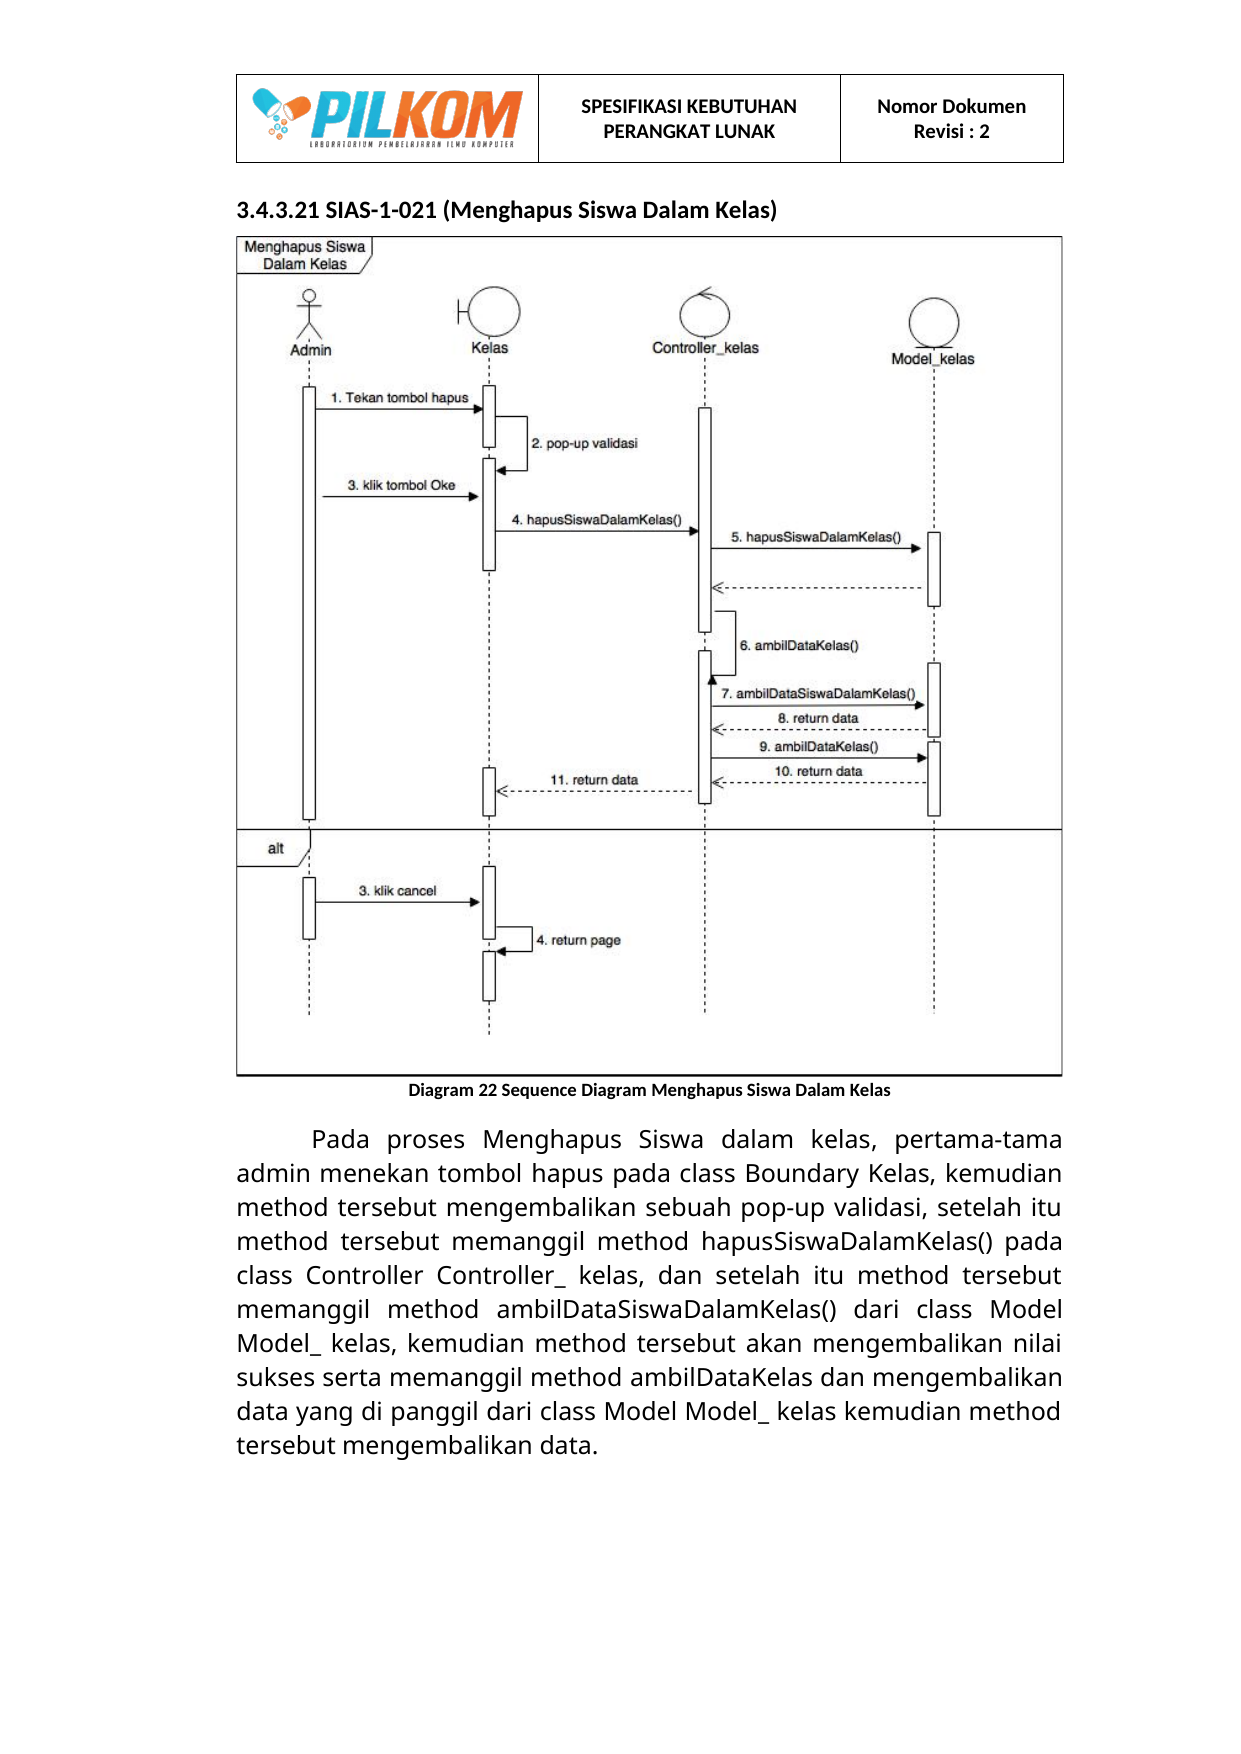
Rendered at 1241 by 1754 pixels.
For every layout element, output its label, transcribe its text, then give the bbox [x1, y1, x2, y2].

text Diagram 22 Sequence Diagram Menghapus Siswa Dalam Kelas [236, 1078, 1063, 1101]
picture [236, 236, 1063, 1078]
text Pada proses Menghapus Siswa dalam kelas, pertama-tama admin menekan tombol hapus pada class Boundary Kelas, kemudian method tersebut mengembalikan sebuah pop-up validasi, setelah itu method tersebut memanggil method hapusSiswaDalamKelas() pada class Controller Controller_ kelas, dan setelah itu method tersebut memanggil method ambilDataSiswaDalamKelas() dari class Model Model_ kelas, kemudian method tersebut akan mengembalikan nilai sukses serta memanggil method ambilDataKelas dan mengembalikan data yang di panggil dari class Model Model_ kelas kemudian method tersebut mengembalikan data. [236, 1121, 1063, 1462]
subtitle SIAS-1-021 (Menghapus Siswa Dalam Kelas) [236, 194, 1063, 224]
picture [247, 85, 527, 152]
